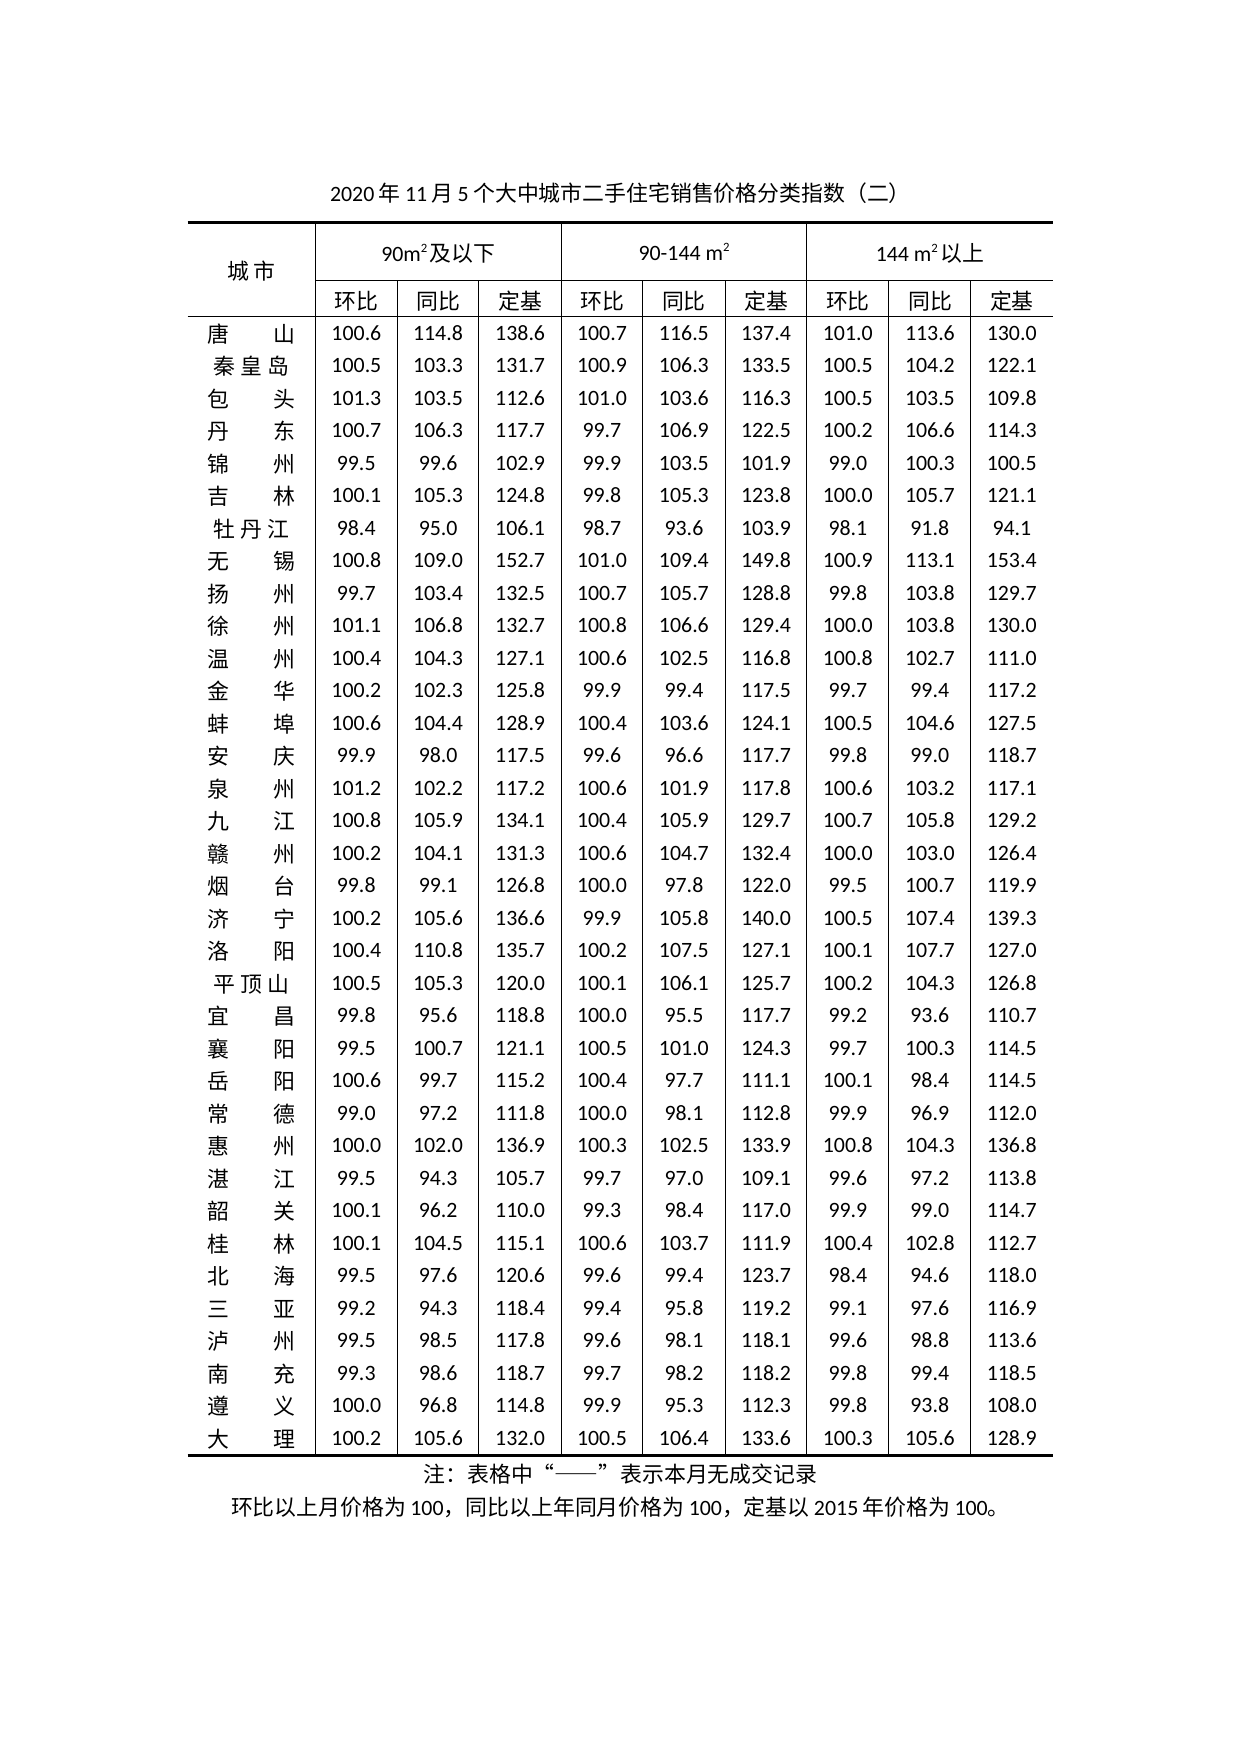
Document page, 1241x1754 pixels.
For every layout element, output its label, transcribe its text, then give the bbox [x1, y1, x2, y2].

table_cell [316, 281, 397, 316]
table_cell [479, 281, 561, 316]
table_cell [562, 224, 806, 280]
text 环比以上月价格为100，同比以上年同月价格为100，定基以2015年价格为100。 [187, 1489, 1053, 1522]
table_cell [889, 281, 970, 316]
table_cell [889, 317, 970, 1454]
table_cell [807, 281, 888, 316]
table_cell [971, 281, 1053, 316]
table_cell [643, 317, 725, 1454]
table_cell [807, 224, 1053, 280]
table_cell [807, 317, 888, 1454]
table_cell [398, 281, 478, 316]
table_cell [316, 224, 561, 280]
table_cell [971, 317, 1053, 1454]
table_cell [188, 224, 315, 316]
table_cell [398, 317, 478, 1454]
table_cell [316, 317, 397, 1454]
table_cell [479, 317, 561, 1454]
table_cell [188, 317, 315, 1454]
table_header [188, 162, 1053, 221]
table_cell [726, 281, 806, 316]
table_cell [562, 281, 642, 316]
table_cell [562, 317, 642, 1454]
text 注：表格中“——”表示本月无成交记录 [187, 1457, 1053, 1489]
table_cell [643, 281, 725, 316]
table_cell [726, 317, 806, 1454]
